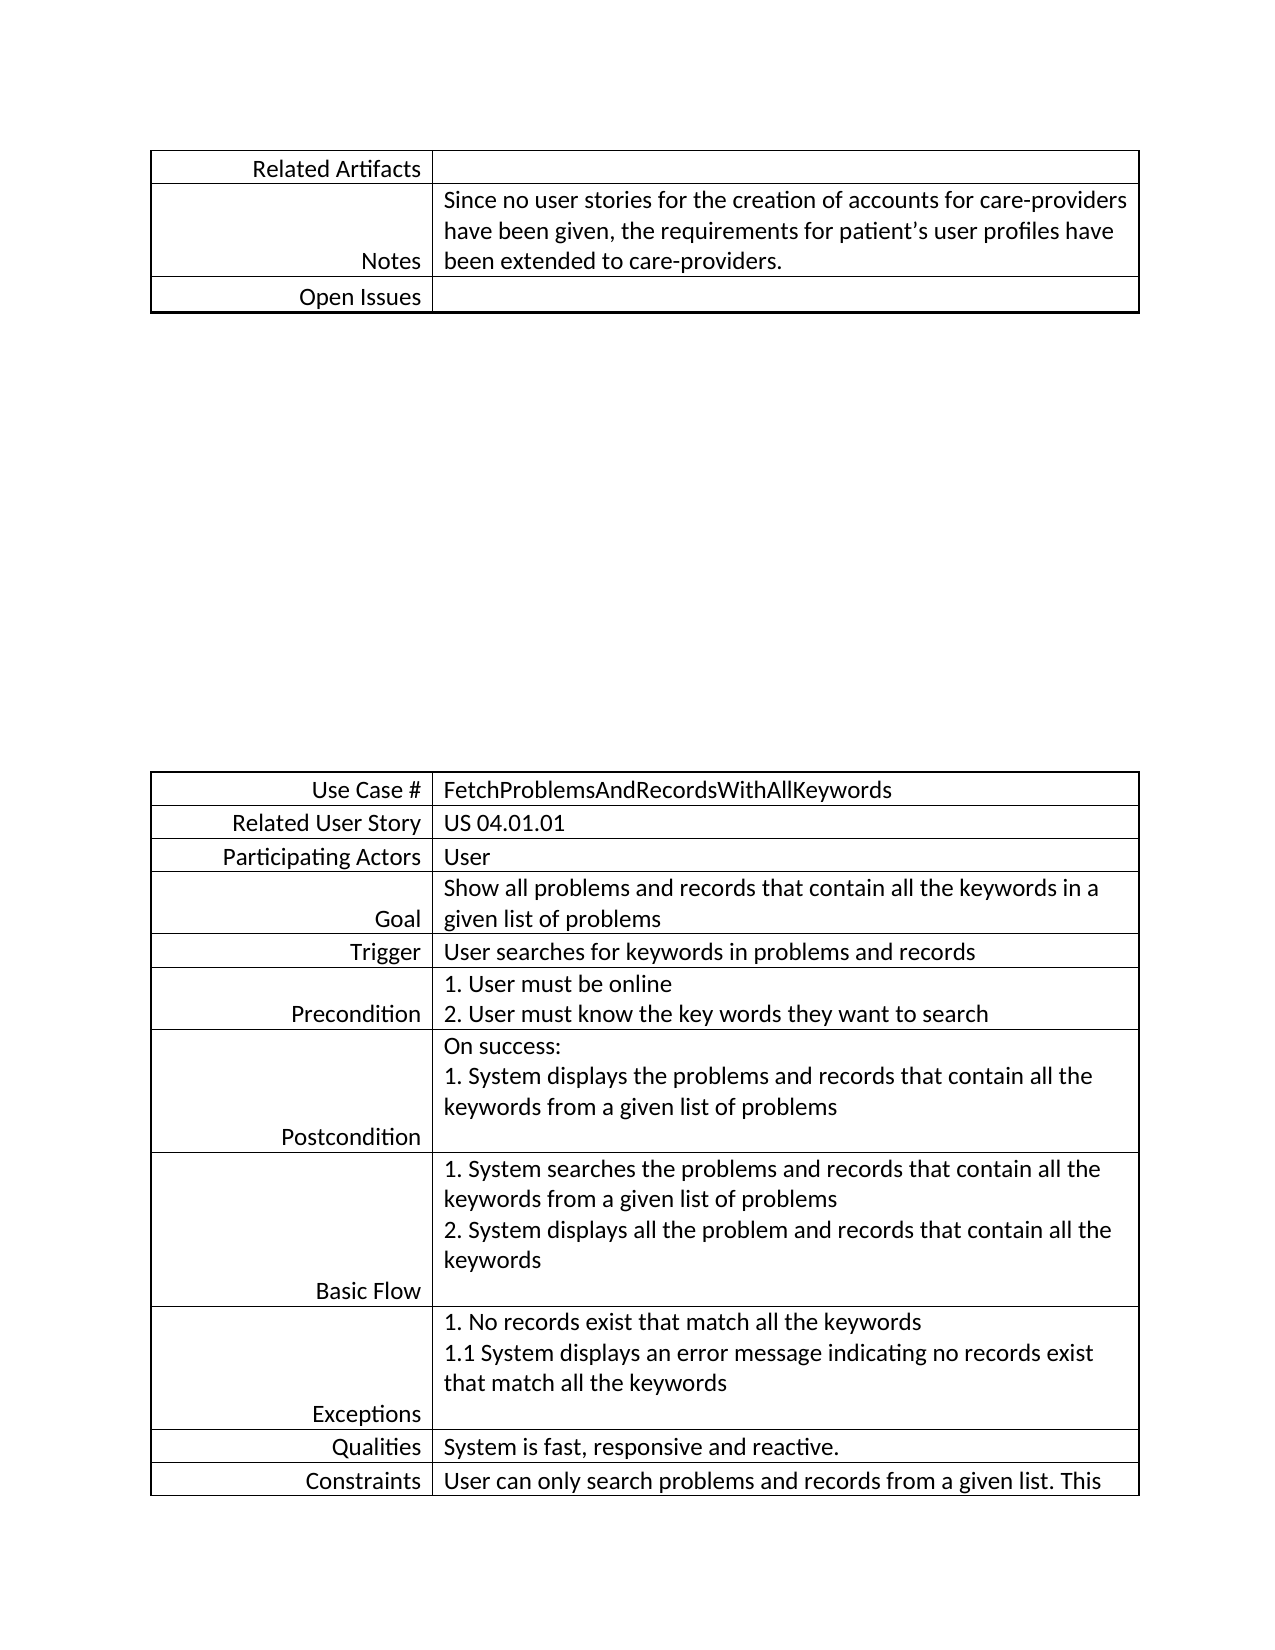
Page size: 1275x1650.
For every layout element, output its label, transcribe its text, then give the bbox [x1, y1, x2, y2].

table_cell User [433, 839, 1138, 871]
table_cell Constraints [152, 1463, 432, 1495]
table_cell 1. System searches the problems and records that contain all the keywords from a given list of problems 2. System displays all the problem and records that contain all the keywords [433, 1153, 1138, 1306]
table_cell 1. User must be online 2. User must know the key words they want to search [433, 968, 1138, 1029]
table_cell Postcondition [152, 1030, 432, 1152]
table_cell Participating Actors [152, 839, 432, 871]
table_cell Related User Story [152, 806, 432, 838]
table_cell Exceptions [152, 1307, 432, 1429]
table_cell Open Issues [152, 277, 432, 311]
table_cell System is fast, responsive and reactive. [433, 1430, 1138, 1462]
table_cell 1. No records exist that match all the keywords 1.1 System displays an error message indicating no records exist that match all the keywords [433, 1307, 1138, 1429]
table_cell Notes [152, 184, 432, 276]
table_cell Goal [152, 872, 432, 933]
table_cell Related Artifacts [152, 151, 432, 183]
table_cell User searches for keywords in problems and records [433, 934, 1138, 967]
table_cell Trigger [152, 934, 432, 967]
table_cell Qualities [152, 1430, 432, 1462]
table_header Use Case # [152, 773, 432, 804]
table_cell Show all problems and records that contain all the keywords in a given list of problems [433, 872, 1138, 933]
table_header FetchProblemsAndRecordsWithAllKeywords [433, 773, 1138, 804]
table_cell [433, 151, 1138, 183]
table_cell On success: 1. System displays the problems and records that contain all the keywords from a given list of problems [433, 1030, 1138, 1152]
table_cell US 04.01.01 [433, 806, 1138, 838]
table_cell Precondition [152, 968, 432, 1029]
table_cell [433, 277, 1138, 311]
table_cell Basic Flow [152, 1153, 432, 1306]
